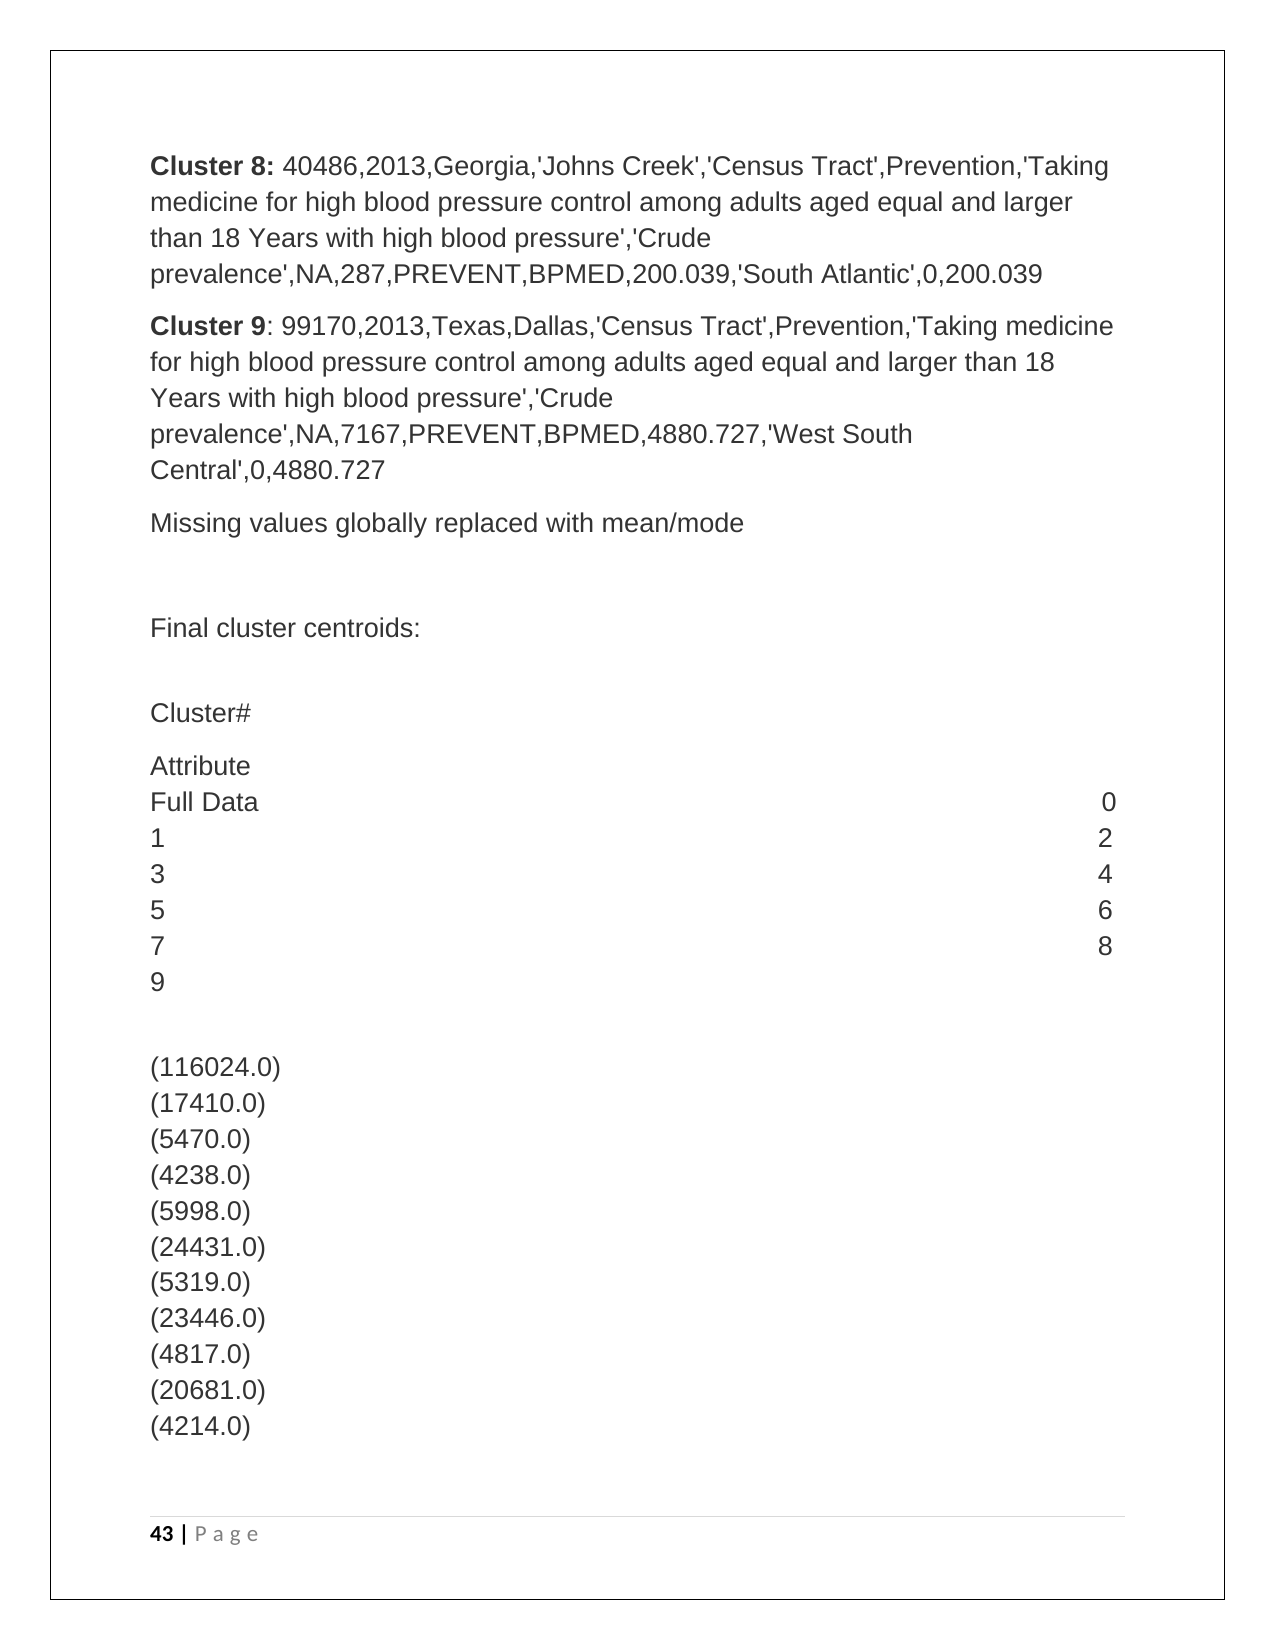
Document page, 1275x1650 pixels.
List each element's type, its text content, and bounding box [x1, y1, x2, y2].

text Missing values globally replaced with mean/mode [150, 507, 1125, 538]
text Attribute Full Data 0 1 2 3 4 5 6 7 8 9 [150, 750, 1125, 997]
text Cluster# [150, 664, 1125, 728]
text Cluster 9: 99170,2013,Texas,Dallas,'Census Tract',Prevention,'Taking medicine for high blood pressure control among adults aged equal and larger than 18 Years with high blood pressure','Crude prevalence',NA,7167,PREVENT,BPMED,4880.727,'West South Central',0,4880.727 [150, 310, 1125, 485]
text Final cluster centroids: [150, 612, 1125, 643]
text Cluster 8: 40486,2013,Georgia,'Johns Creek','Census Tract',Prevention,'Taking medicine for high blood pressure control among adults aged equal and larger than 18 Years with high blood pressure','Crude prevalence',NA,287,PREVENT,BPMED,200.039,'South Atlantic',0,200.039 [150, 150, 1125, 289]
text (116024.0) (17410.0) (5470.0) (4238.0) (5998.0) (24431.0) (5319.0) (23446.0) (4817.0) (20681.0) (4214.0) [150, 1018, 1125, 1441]
